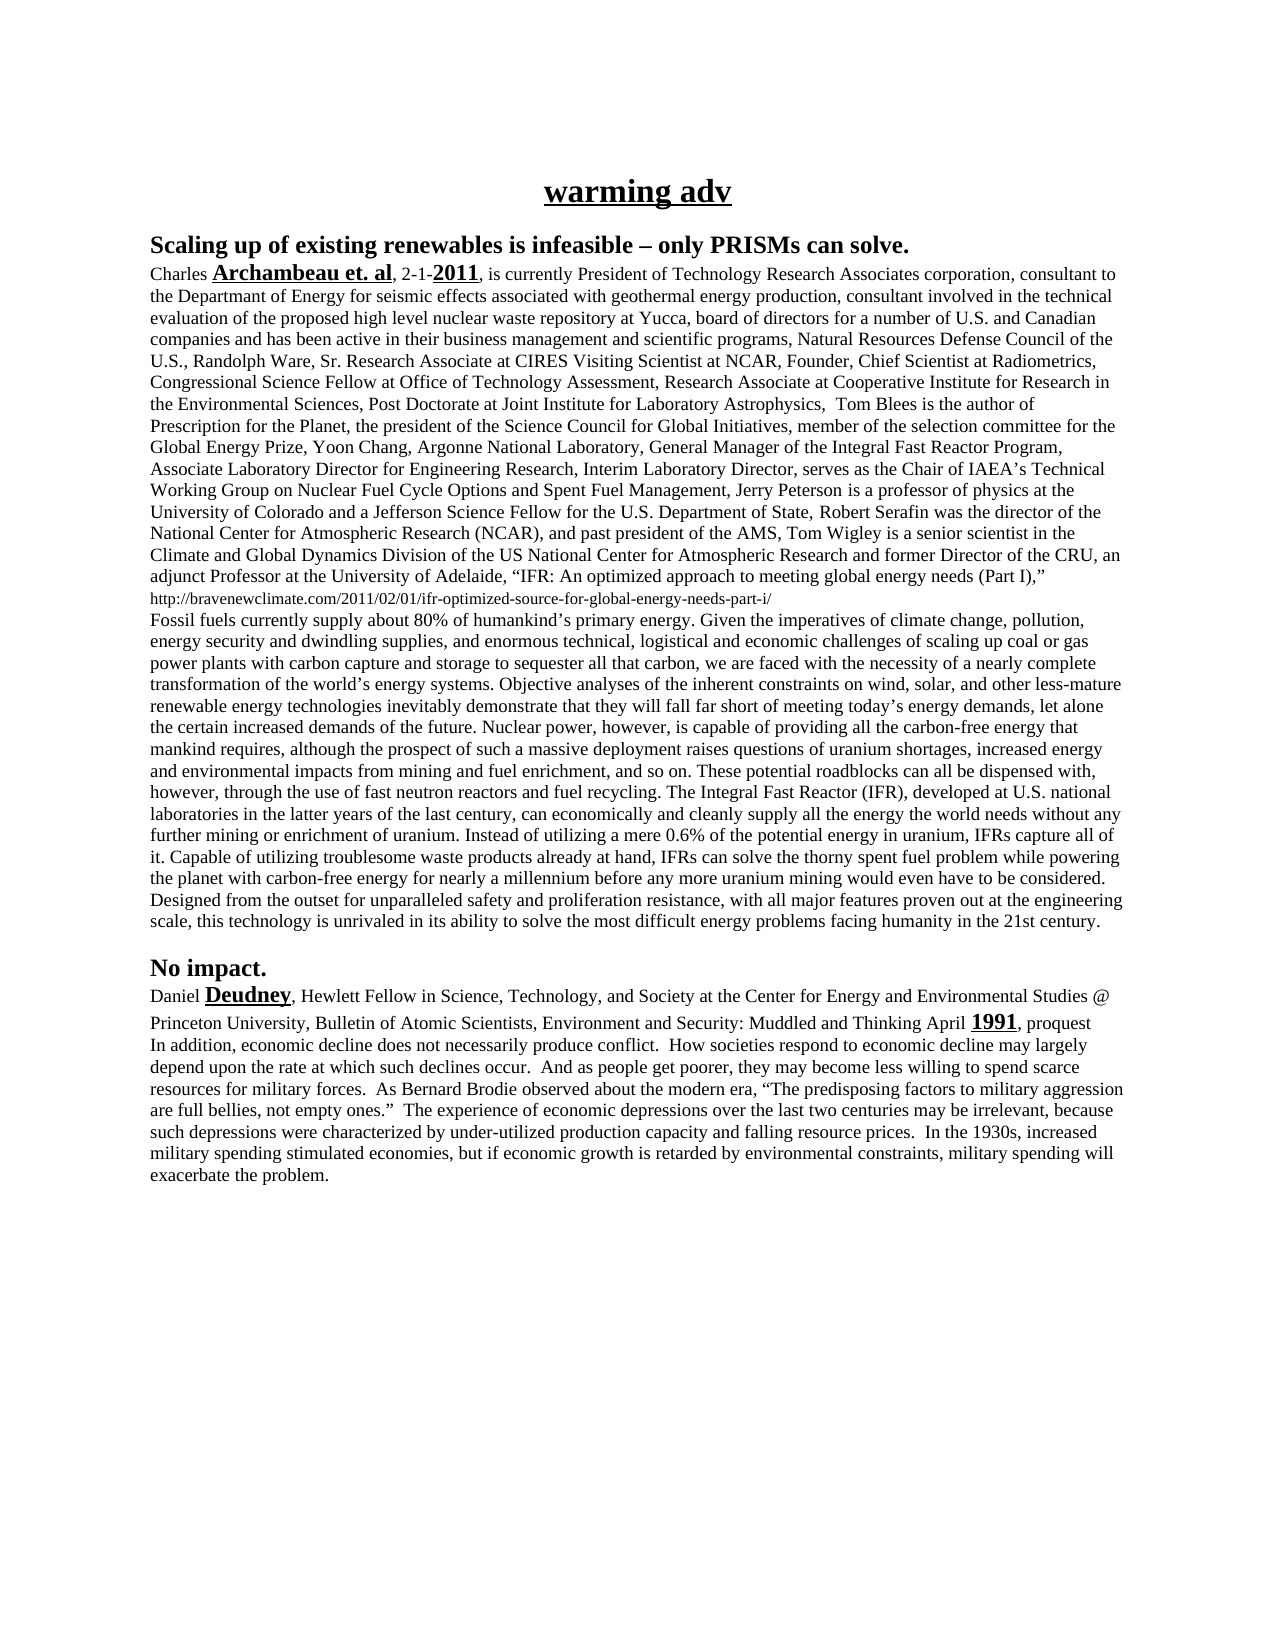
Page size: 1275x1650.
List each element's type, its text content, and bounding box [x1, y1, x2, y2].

subtitle warming adv [150, 171, 1125, 209]
subtitle No impact. [150, 953, 1125, 982]
text In addition, economic decline does not necessarily produce conflict. How societies respond to economic decline may largely depend upon the rate at which such declines occur. And as people get poorer, they may become less willing to spend scarce resources for military forces. As Bernard Brodie observed about the modern era, “The predisposing factors to military aggression are full bellies, not empty ones.” The experience of economic depressions over the last two centuries may be irrelevant, because such depressions were characterized by under-utilized production capacity and falling resource prices. In the 1930s, increased military spending stimulated economies, but if economic growth is retarded by environmental constraints, military spending will exacerbate the problem. [150, 1034, 1125, 1185]
text Daniel Deudney, Hewlett Fellow in Science, Technology, and Society at the Center for Energy and Environmental Studies @ Princeton University, Bulletin of Atomic Scientists, Environment and Security: Muddled and Thinking April 1991, proquest [150, 982, 1125, 1034]
subtitle Scaling up of existing renewables is infeasible – only PRISMs can solve. [150, 230, 1125, 259]
text Charles Archambeau et. al, 2-1-2011, is currently President of Technology Research Associates corporation, consultant to the Departmant of Energy for seismic effects associated with geothermal energy production, consultant involved in the technical evaluation of the proposed high level nuclear waste repository at Yucca, board of directors for a number of U.S. and Canadian companies and has been active in their business management and scientific programs, Natural Resources Defense Council of the U.S., Randolph Ware, Sr. Research Associate at CIRES Visiting Scientist at NCAR, Founder, Chief Scientist at Radiometrics, Congressional Science Fellow at Office of Technology Assessment, Research Associate at Cooperative Institute for Research in the Environmental Sciences, Post Doctorate at Joint Institute for Laboratory Astrophysics, Tom Blees is the author of Prescription for the Planet, the president of the Science Council for Global Initiatives, member of the selection committee for the Global Energy Prize, Yoon Chang, Argonne National Laboratory, General Manager of the Integral Fast Reactor Program, Associate Laboratory Director for Engineering Research, Interim Laboratory Director, serves as the Chair of IAEA’s Technical Working Group on Nuclear Fuel Cycle Options and Spent Fuel Management, Jerry Peterson is a professor of physics at the University of Colorado and a Jefferson Science Fellow for the U.S. Department of State, Robert Serafin was the director of the National Center for Atmospheric Research (NCAR), and past president of the AMS, Tom Wigley is a senior scientist in the Climate and Global Dynamics Division of the US National Center for Atmospheric Research and former Director of the CRU, an adjunct Professor at the University of Adelaide, “IFR: An optimized approach to meeting global energy needs (Part I),” http://bravenewclimate.com/2011/02/01/ifr-optimized-source-for-global-energy-needs-part-i/ [150, 259, 1125, 608]
text Fossil fuels currently supply about 80% of humankind’s primary energy. Given the imperatives of climate change, pollution, energy security and dwindling supplies, and enormous technical, logistical and economic challenges of scaling up coal or gas power plants with carbon capture and storage to sequester all that carbon, we are faced with the necessity of a nearly complete transformation of the world’s energy systems. Objective analyses of the inherent constraints on wind, solar, and other less-mature renewable energy technologies inevitably demonstrate that they will fall far short of meeting today’s energy demands, let alone the certain increased demands of the future. Nuclear power, however, is capable of providing all the carbon-free energy that mankind requires, although the prospect of such a massive deployment raises questions of uranium shortages, increased energy and environmental impacts from mining and fuel enrichment, and so on. These potential roadblocks can all be dispensed with, however, through the use of fast neutron reactors and fuel recycling. The Integral Fast Reactor (IFR), developed at U.S. national laboratories in the latter years of the last century, can economically and cleanly supply all the energy the world needs without any further mining or enrichment of uranium. Instead of utilizing a mere 0.6% of the potential energy in uranium, IFRs capture all of it. Capable of utilizing troublesome waste products already at hand, IFRs can solve the thorny spent fuel problem while powering the planet with carbon-free energy for nearly a millennium before any more uranium mining would even have to be considered. Designed from the outset for unparalleled safety and proliferation resistance, with all major features proven out at the engineering scale, this technology is unrivaled in its ability to solve the most difficult energy problems facing humanity in the 21st century. [150, 608, 1125, 932]
